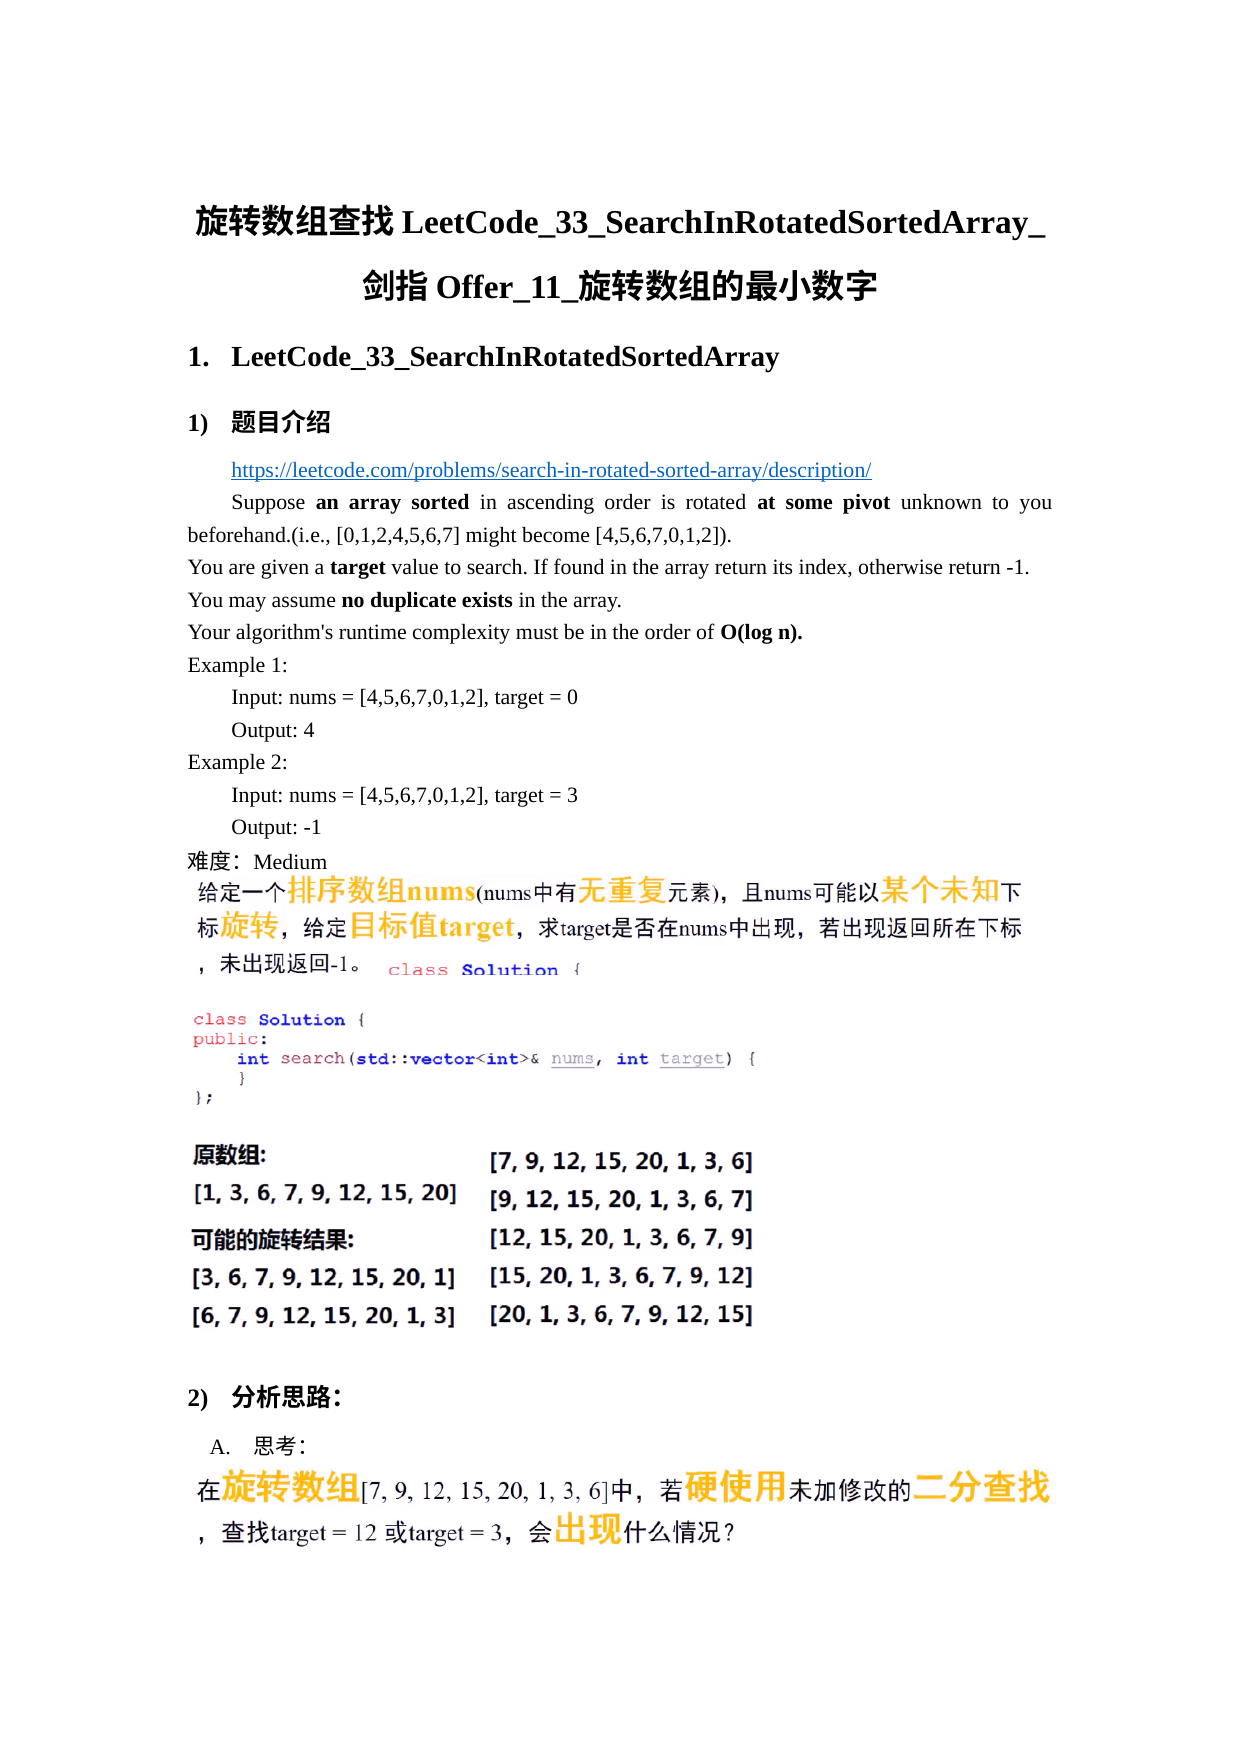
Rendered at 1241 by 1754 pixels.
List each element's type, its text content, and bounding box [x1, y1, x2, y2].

picture [187, 875, 1022, 975]
text You may assume no duplicate exists in the array. [187, 583, 1053, 616]
text 难度：Medium [187, 843, 1053, 876]
text Output: -1 [231, 811, 1053, 843]
text Input: nums = [4,5,6,7,0,1,2], target = 0 [231, 681, 1053, 713]
picture [187, 1460, 1053, 1547]
picture [187, 1005, 758, 1108]
subtitle 题目介绍 [187, 388, 1053, 453]
text Input: nums = [4,5,6,7,0,1,2], target = 3 [231, 778, 1053, 811]
text Example 2: [187, 746, 1053, 778]
text You are given a target value to search. If found in the array return its index, otherwise return -1. [187, 551, 1053, 583]
text Your algorithm's runtime complexity must be in the order of O(log n). [187, 616, 1053, 648]
text Output: 4 [231, 713, 1053, 746]
subtitle 思考： [209, 1428, 1031, 1460]
text Suppose an array sorted in ascending order is rotated at some pivot unknown to you beforehand.(i.e., [0,1,2,4,5,6,7] might become [4,5,6,7,0,1,2]). [187, 486, 1053, 551]
picture [187, 1135, 758, 1332]
subtitle 分析思路： [187, 1363, 1053, 1428]
subtitle LeetCode_33_SearchInRotatedSortedArray [187, 323, 1053, 388]
text Example 1: [187, 648, 1053, 681]
text https://leetcode.com/problems/search-in-rotated-sorted-array/description/ [187, 453, 1053, 486]
title 旋转数组查找LeetCode_33_SearchInRotatedSortedArray_剑指Offer_11_旋转数组的最小数字 [187, 187, 1053, 317]
